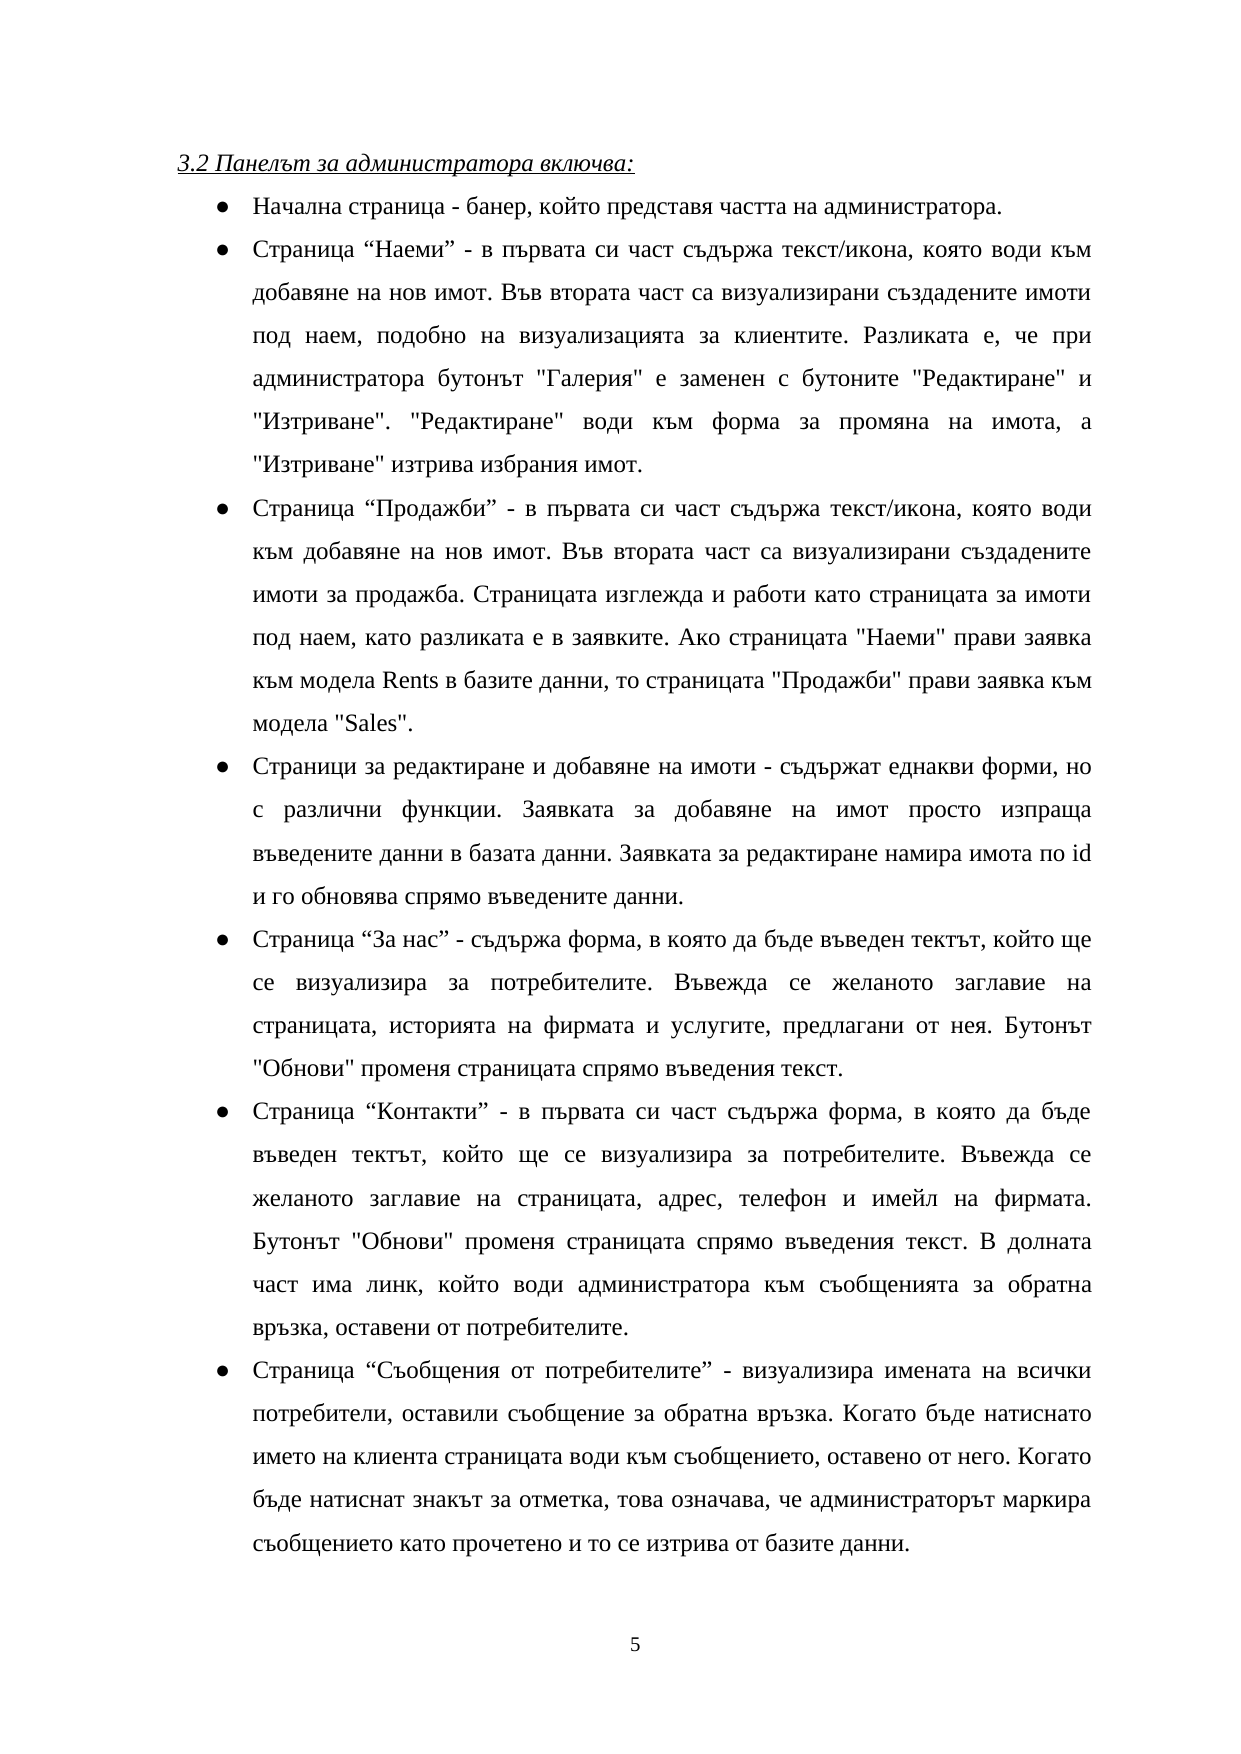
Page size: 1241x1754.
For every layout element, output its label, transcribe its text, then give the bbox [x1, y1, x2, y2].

list Начална страница - банер, който представя частта на администратора. [215, 191, 1092, 219]
list Страница “За нас” - съдържа форма, в която да бъде въведен тектът, който ще се визуализира за потребителите. Въвежда се желаното заглавие на страницата, историята на фирмата и услугите, предлагани от нея. Бутонът "Обнови" променя страницата спрямо въведения текст. [215, 924, 1092, 1082]
list Страници за редактиране и добавяне на имоти - съдържат еднакви форми, но с различни функции. Заявката за добавяне на имот просто изпраща въведените данни в базата данни. Заявката за редактиране намира имота по id и го обновява спрямо въведените данни. [215, 751, 1092, 909]
list Страница “Продажби” - в първата си част съдържа текст/икона, която води към добавяне на нов имот. Във втората част са визуализирани създадените имоти за продажба. Страницата изглежда и работи като страницата за имоти под наем, като разликата е в заявките. Ако страницата "Наеми" прави заявка към модела Rents в базите данни, то страницата "Продажби" прави заявка към модела "Sales". [215, 493, 1092, 737]
list Страница “Наеми” - в първата си част съдържа текст/икона, която води към добавяне на нов имот. Във втората част са визуализирани създадените имоти под наем, подобно на визуализацията за клиентите. Разликата е, че при администратора бутонът "Галерия" е заменен с бутоните "Редактиране" и "Изтриване". "Редактиране" води към форма за промяна на имота, а "Изтриване" изтрива избрания имот. [215, 234, 1092, 478]
subtitle 3.2 Панелът за администратора включва: [177, 148, 1092, 176]
list Страница “Съобщения от потребителите” - визуализира имената на всички потребители, оставили съобщение за обратна връзка. Когато бъде натиснато името на клиента страницата води към съобщението, оставено от него. Когато бъде натиснат знакът за отметка, това означава, че администраторът маркира съобщението като прочетено и то се изтрива от базите данни. [215, 1355, 1092, 1556]
list Страница “Контакти” - в първата си част съдържа форма, в която да бъде въведен тектът, който ще се визуализира за потребителите. Въвежда се желаното заглавие на страницата, адрес, телефон и имейл на фирмата. Бутонът "Обнови" променя страницата спрямо въведения текст. В долната част има линк, който води администратора към съобщенията за обратна връзка, оставени от потребителите. [215, 1096, 1092, 1341]
